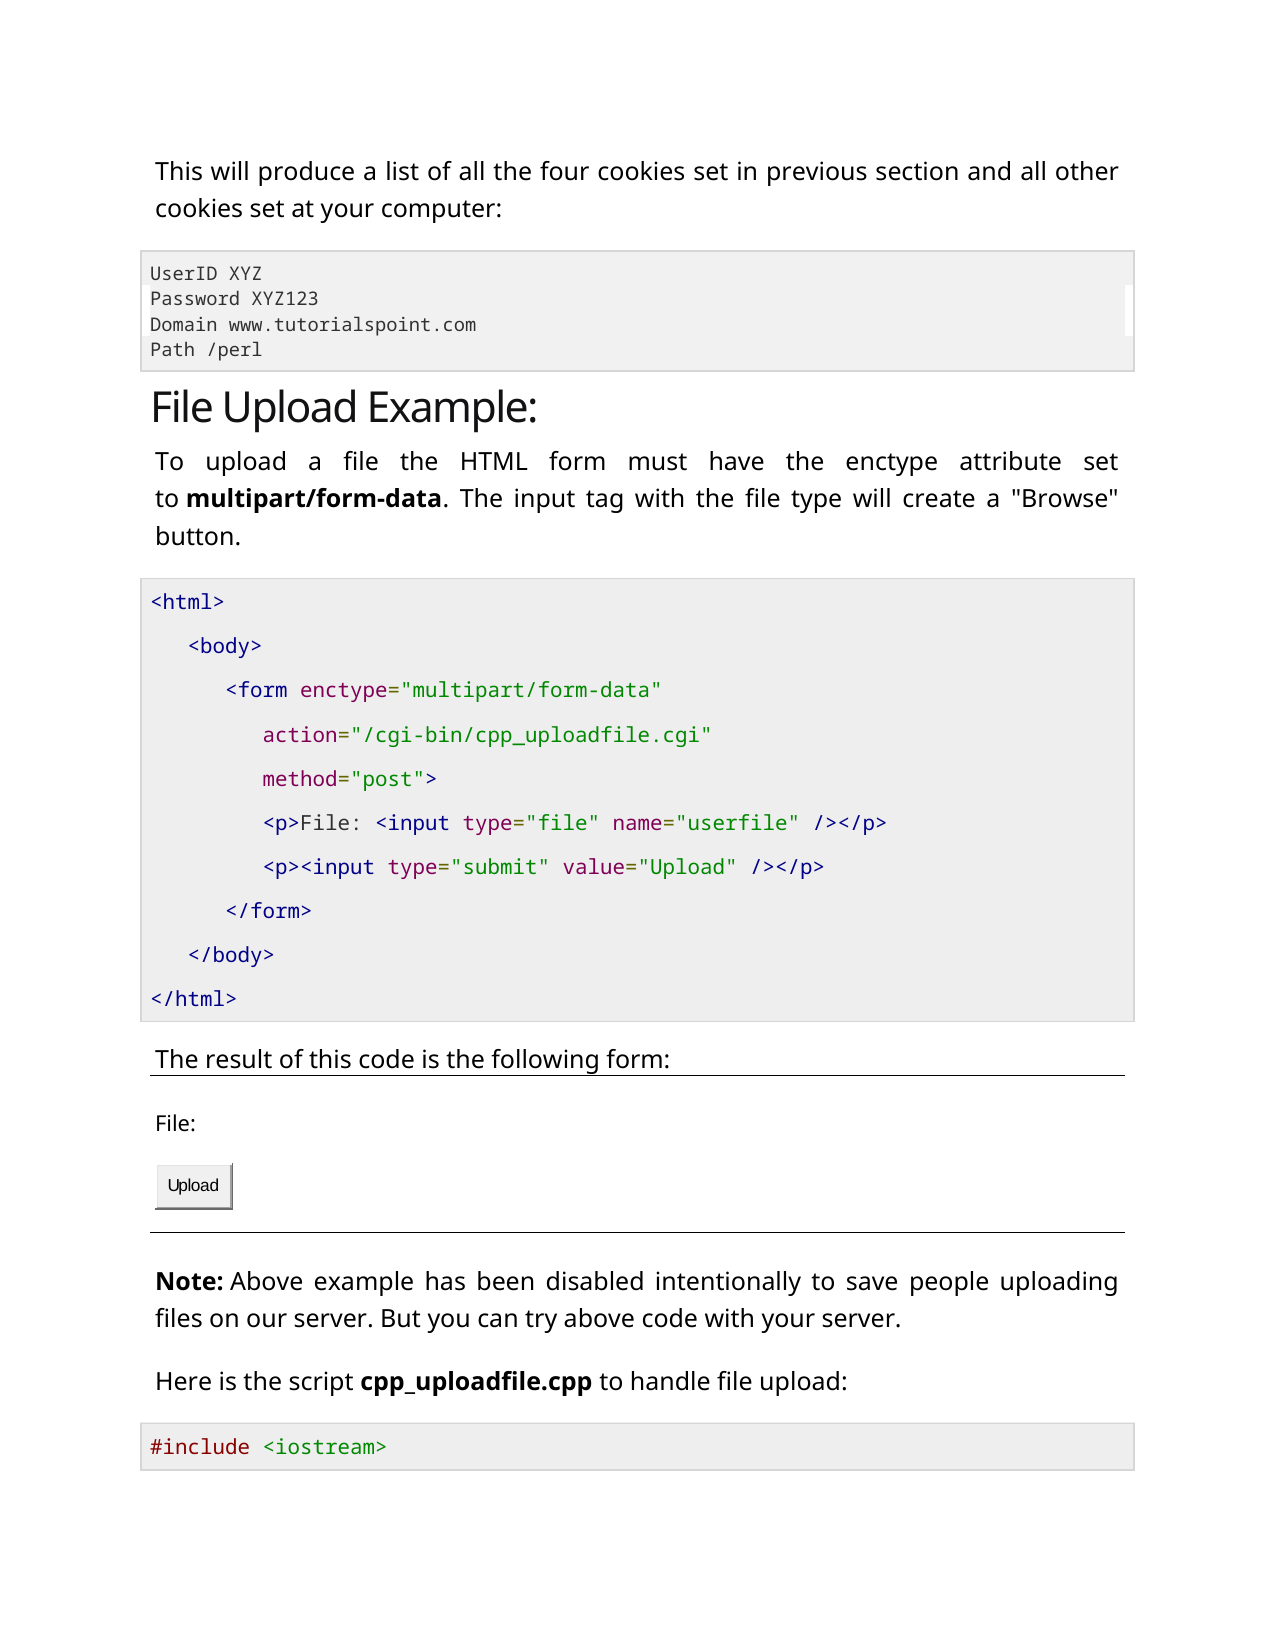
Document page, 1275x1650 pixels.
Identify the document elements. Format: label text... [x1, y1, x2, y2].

text Password XYZ123 [150, 285, 1125, 311]
text <form enctype="multipart/form-data" [142, 666, 1133, 704]
text method="post"> [142, 754, 1133, 792]
text </html> [142, 974, 1133, 1021]
text Note: Above example has been disabled intentionally to save people uploading files on our server. But you can try above code with your server. [155, 1260, 1120, 1335]
text <html> [142, 579, 1133, 616]
text Here is the script cpp_uploadfile.cpp to handle file upload: [155, 1360, 1120, 1397]
text The result of this code is the following form: [155, 1038, 1120, 1075]
text <p>File: <input type="file" name="userfile" /></p> [142, 798, 1133, 836]
text action="/cgi-bin/cpp_uploadfile.cgi" [142, 710, 1133, 748]
text Path /perl [142, 327, 1133, 370]
text File: [155, 1101, 1120, 1138]
text UserID XYZ [142, 252, 1133, 285]
text </form> [142, 886, 1133, 924]
text <p><input type="submit" value="Upload" /></p> [142, 842, 1133, 880]
text </body> [142, 930, 1133, 968]
text File Upload Example: [150, 377, 1120, 435]
text To upload a file the HTML form must have the enctype attribute set to multipart/form-data. The input tag with the file type will create a "Browse" button. [155, 440, 1120, 553]
text #include <iostream> [142, 1424, 1133, 1469]
text Domain www.tutorialspoint.com [150, 311, 1125, 327]
text This will produce a list of all the four cookies set in previous section and all other cookies set at your computer: [155, 150, 1120, 225]
text <body> [142, 622, 1133, 660]
